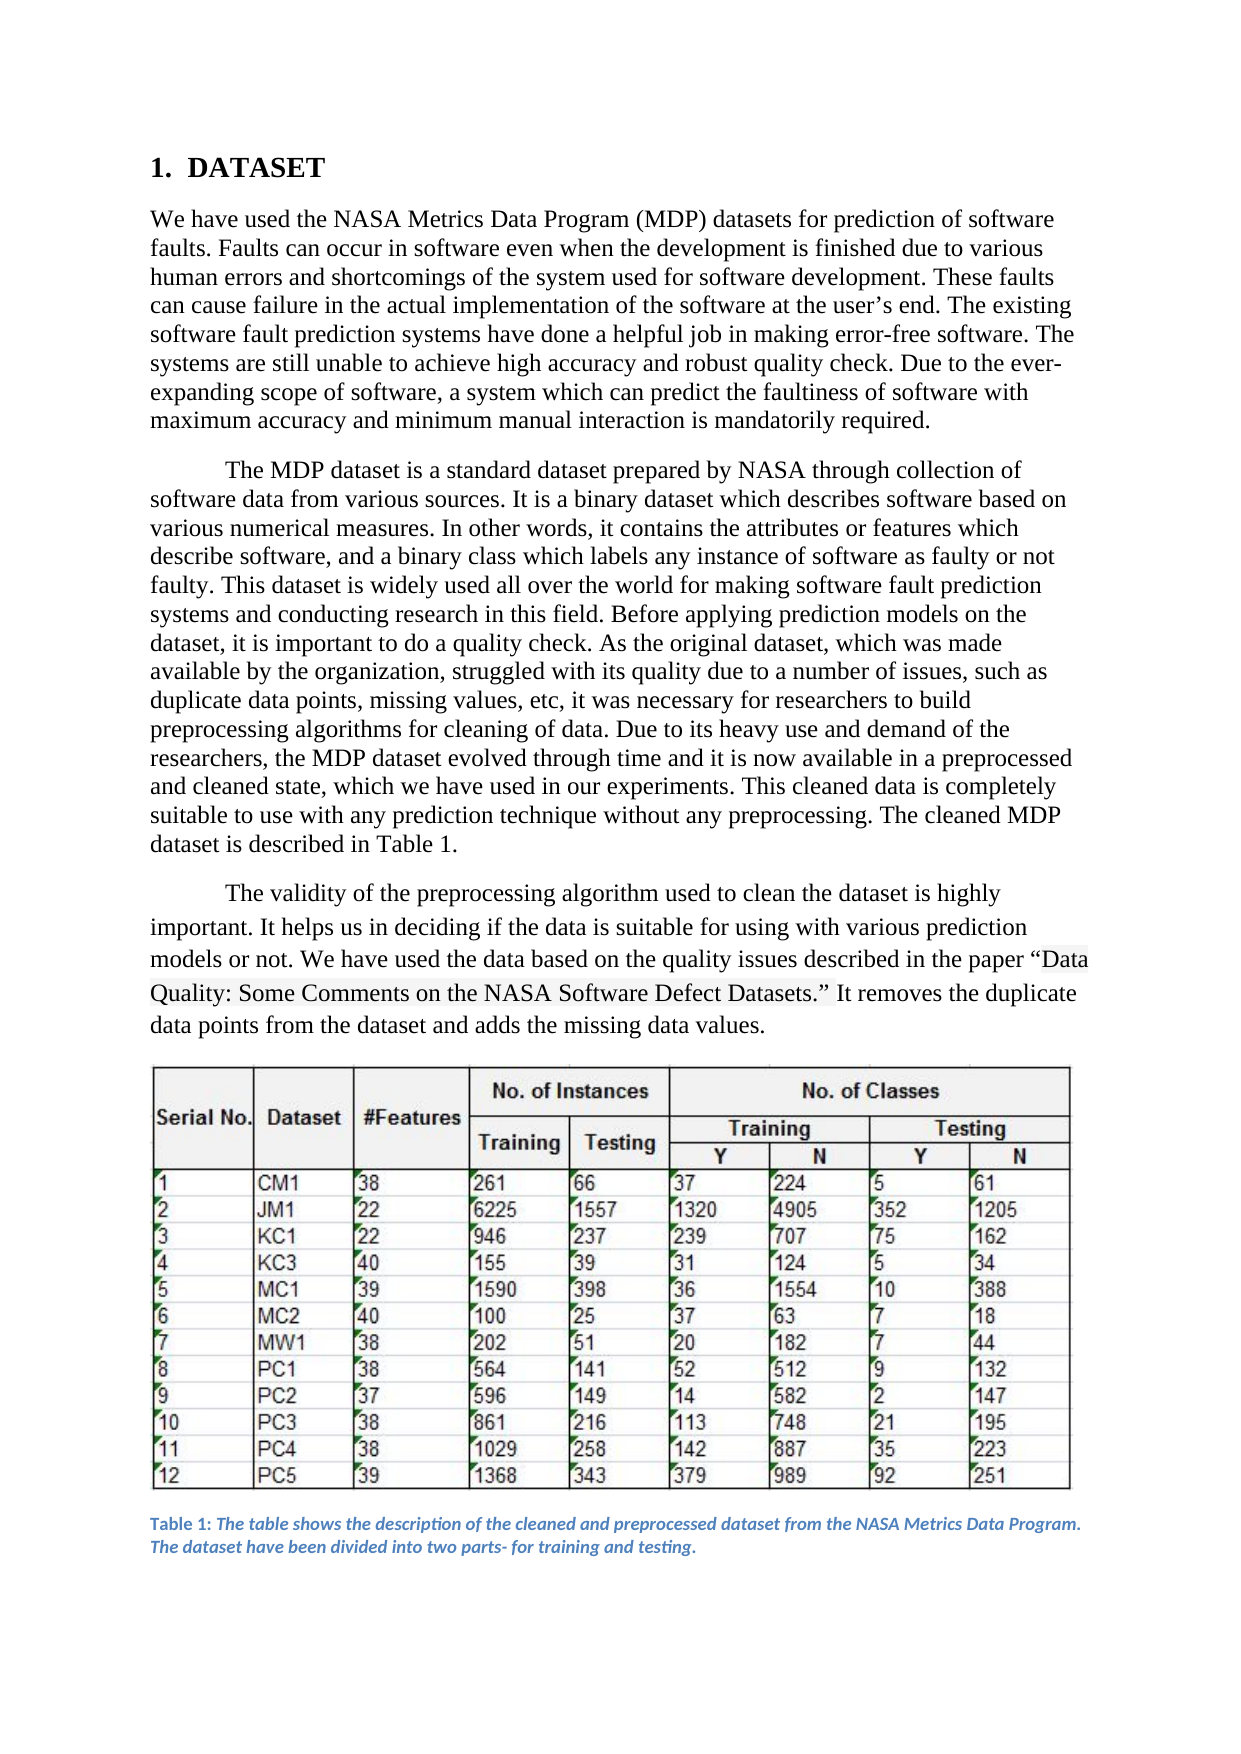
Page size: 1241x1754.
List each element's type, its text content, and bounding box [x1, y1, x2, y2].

text The validity of the preprocessing algorithm used to clean the dataset is highly important. It helps us in deciding if the data is suitable for using with various prediction models or not. We have used the data based on the quality issues described in the paper “Data Quality: Some Comments on the NASA Software Defect Datasets.” It removes the duplicate data points from the dataset and adds the missing data values. [150, 878, 1090, 1039]
list DATASET [150, 150, 1090, 183]
text We have used the NASA Metrics Data Program (MDP) datasets for prediction of software faults. Faults can occur in software even when the development is finished due to various human errors and shortcomings of the system used for software development. These faults can cause failure in the actual implementation of the software at the user’s end. The existing software fault prediction systems have done a helpful job in making error-free software. The systems are still unable to achieve high accuracy and robust quality check. Due to the ever-expanding scope of software, a system which can predict the faultiness of software with maximum accuracy and minimum manual interaction is mandatorily required. [150, 204, 1090, 434]
picture [150, 1064, 1074, 1491]
text The MDP dataset is a standard dataset prepared by NASA through collection of software data from various sources. It is a binary dataset which describes software based on various numerical measures. In other words, it contains the attributes or features which describe software, and a binary class which labels any instance of software as faulty or not faulty. This dataset is widely used all over the world for making software fault prediction systems and conducting research in this field. Before applying prediction models on the dataset, it is important to do a quality check. As the original dataset, which was made available by the organization, struggled with its quality due to a number of issues, such as duplicate data points, missing values, etc, it was necessary for researchers to build preprocessing algorithms for cleaning of data. Due to its heavy use and demand of the researchers, the MDP dataset evolved through time and it is now available in a preprocessed and cleaned state, which we have used in our experiments. This cleaned data is completely suitable to use with any prediction technique without any preprocessing. The cleaned MDP dataset is described in Table 1. [150, 455, 1090, 858]
